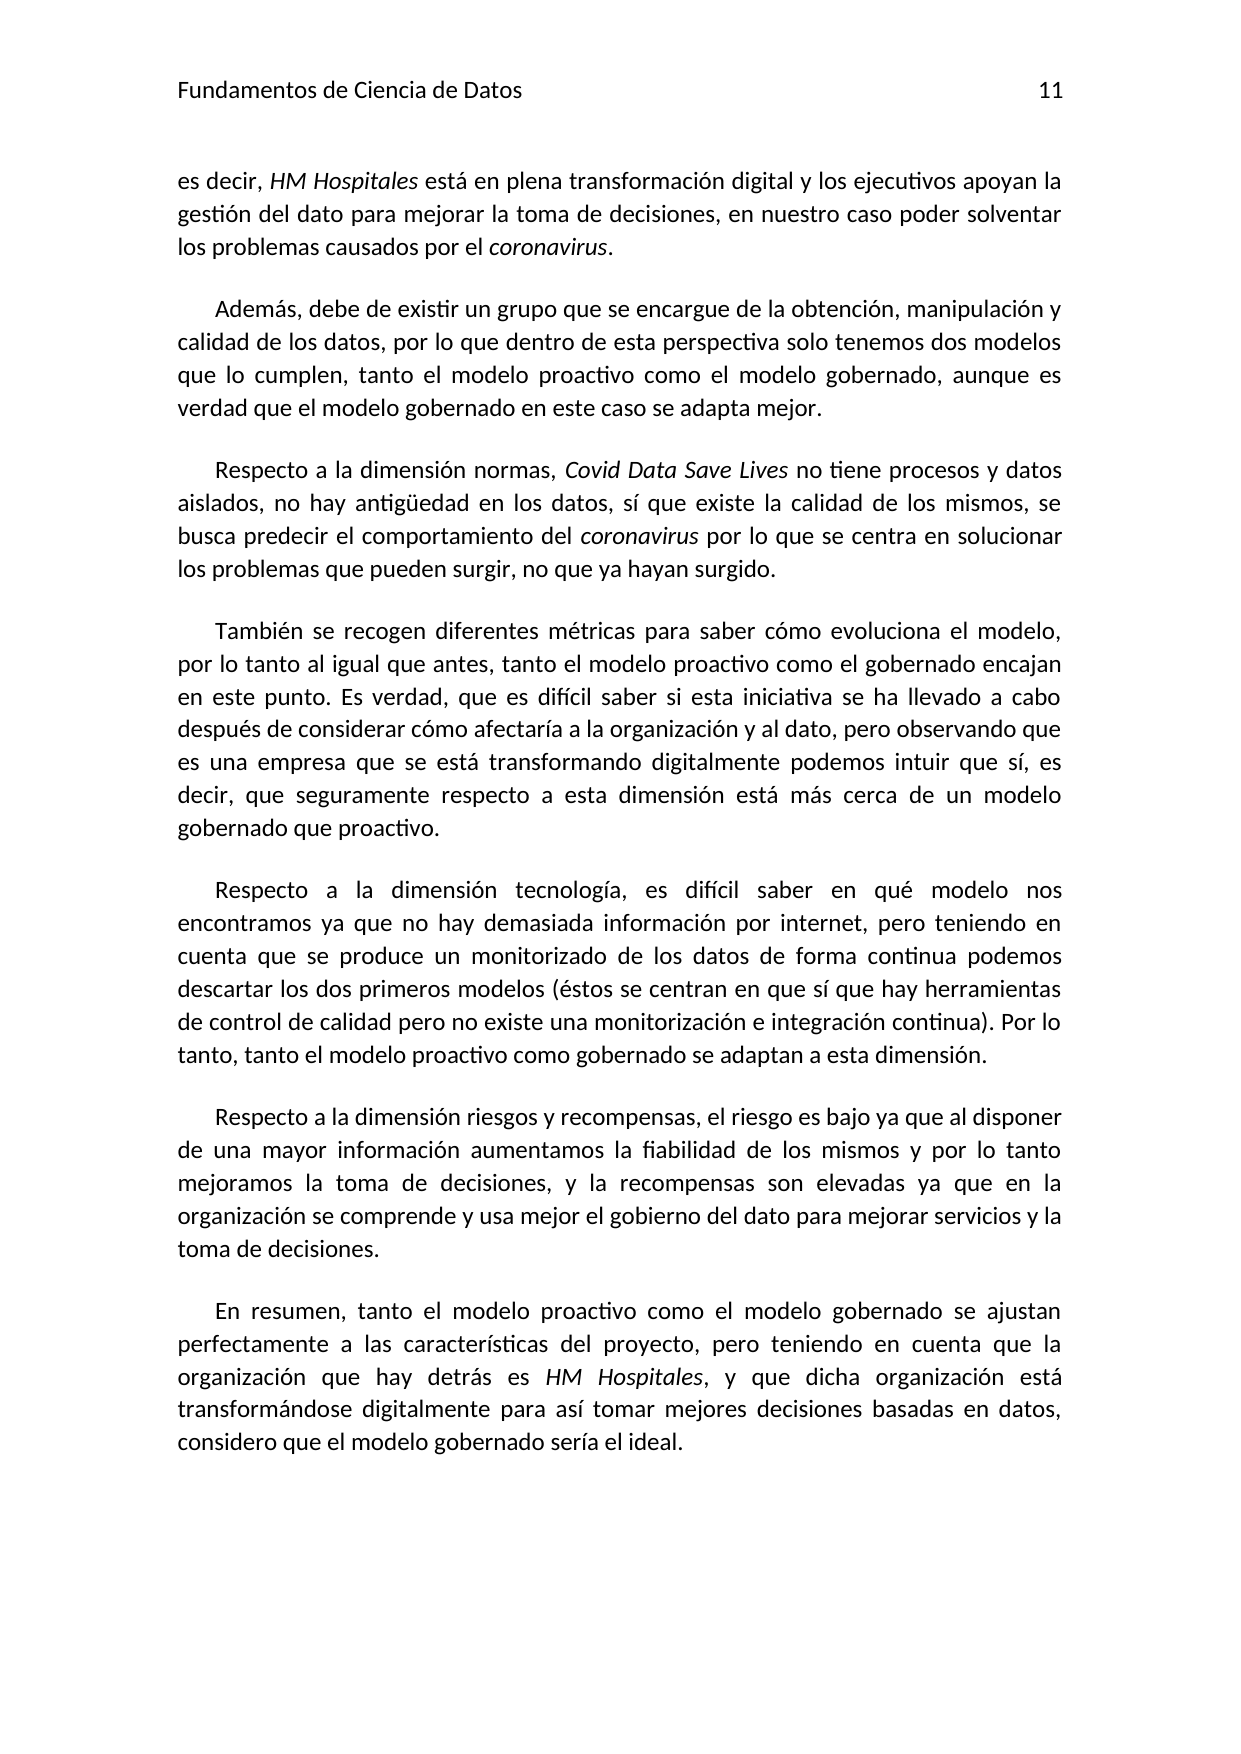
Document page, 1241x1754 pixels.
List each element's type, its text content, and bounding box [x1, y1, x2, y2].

text Además, debe de existir un grupo que se encargue de la obtención, manipulación y calidad de los datos, por lo que dentro de esta perspectiva solo tenemos dos modelos que lo cumplen, tanto el modelo proactivo como el modelo gobernado, aunque es verdad que el modelo gobernado en este caso se adapta mejor. [177, 293, 1063, 422]
text Respecto a la dimensión tecnología, es difícil saber en qué modelo nos encontramos ya que no hay demasiada información por internet, pero teniendo en cuenta que se produce un monitorizado de los datos de forma continua podemos descartar los dos primeros modelos (éstos se centran en que sí que hay herramientas de control de calidad pero no existe una monitorización e integración continua). Por lo tanto, tanto el modelo proactivo como gobernado se adaptan a esta dimensión. [177, 874, 1063, 1069]
text También se recogen diferentes métricas para saber cómo evoluciona el modelo, por lo tanto al igual que antes, tanto el modelo proactivo como el gobernado encajan en este punto. Es verdad, que es difícil saber si esta iniciativa se ha llevado a cabo después de considerar cómo afectaría a la organización y al dato, pero observando que es una empresa que se está transformando digitalmente podemos intuir que sí, es decir, que seguramente respecto a esta dimensión está más cerca de un modelo gobernado que proactivo. [177, 615, 1063, 843]
text Respecto a la dimensión normas, Covid Data Save Lives no tiene procesos y datos aislados, no hay antigüedad en los datos, sí que existe la calidad de los mismos, se busca predecir el comportamiento del coronavirus por lo que se centra en solucionar los problemas que pueden surgir, no que ya hayan surgido. [177, 454, 1063, 583]
text En resumen, tanto el modelo proactivo como el modelo gobernado se ajustan perfectamente a las características del proyecto, pero teniendo en cuenta que la organización que hay detrás es HM Hospitales, y que dicha organización está transformándose digitalmente para así tomar mejores decisiones basadas en datos, considero que el modelo gobernado sería el ideal. [177, 1295, 1063, 1457]
text Respecto a la dimensión riesgos y recompensas, el riesgo es bajo ya que al disponer de una mayor información aumentamos la fiabilidad de los mismos y por lo tanto mejoramos la toma de decisiones, y la recompensas son elevadas ya que en la organización se comprende y usa mejor el gobierno del dato para mejorar servicios y la toma de decisiones. [177, 1101, 1063, 1263]
